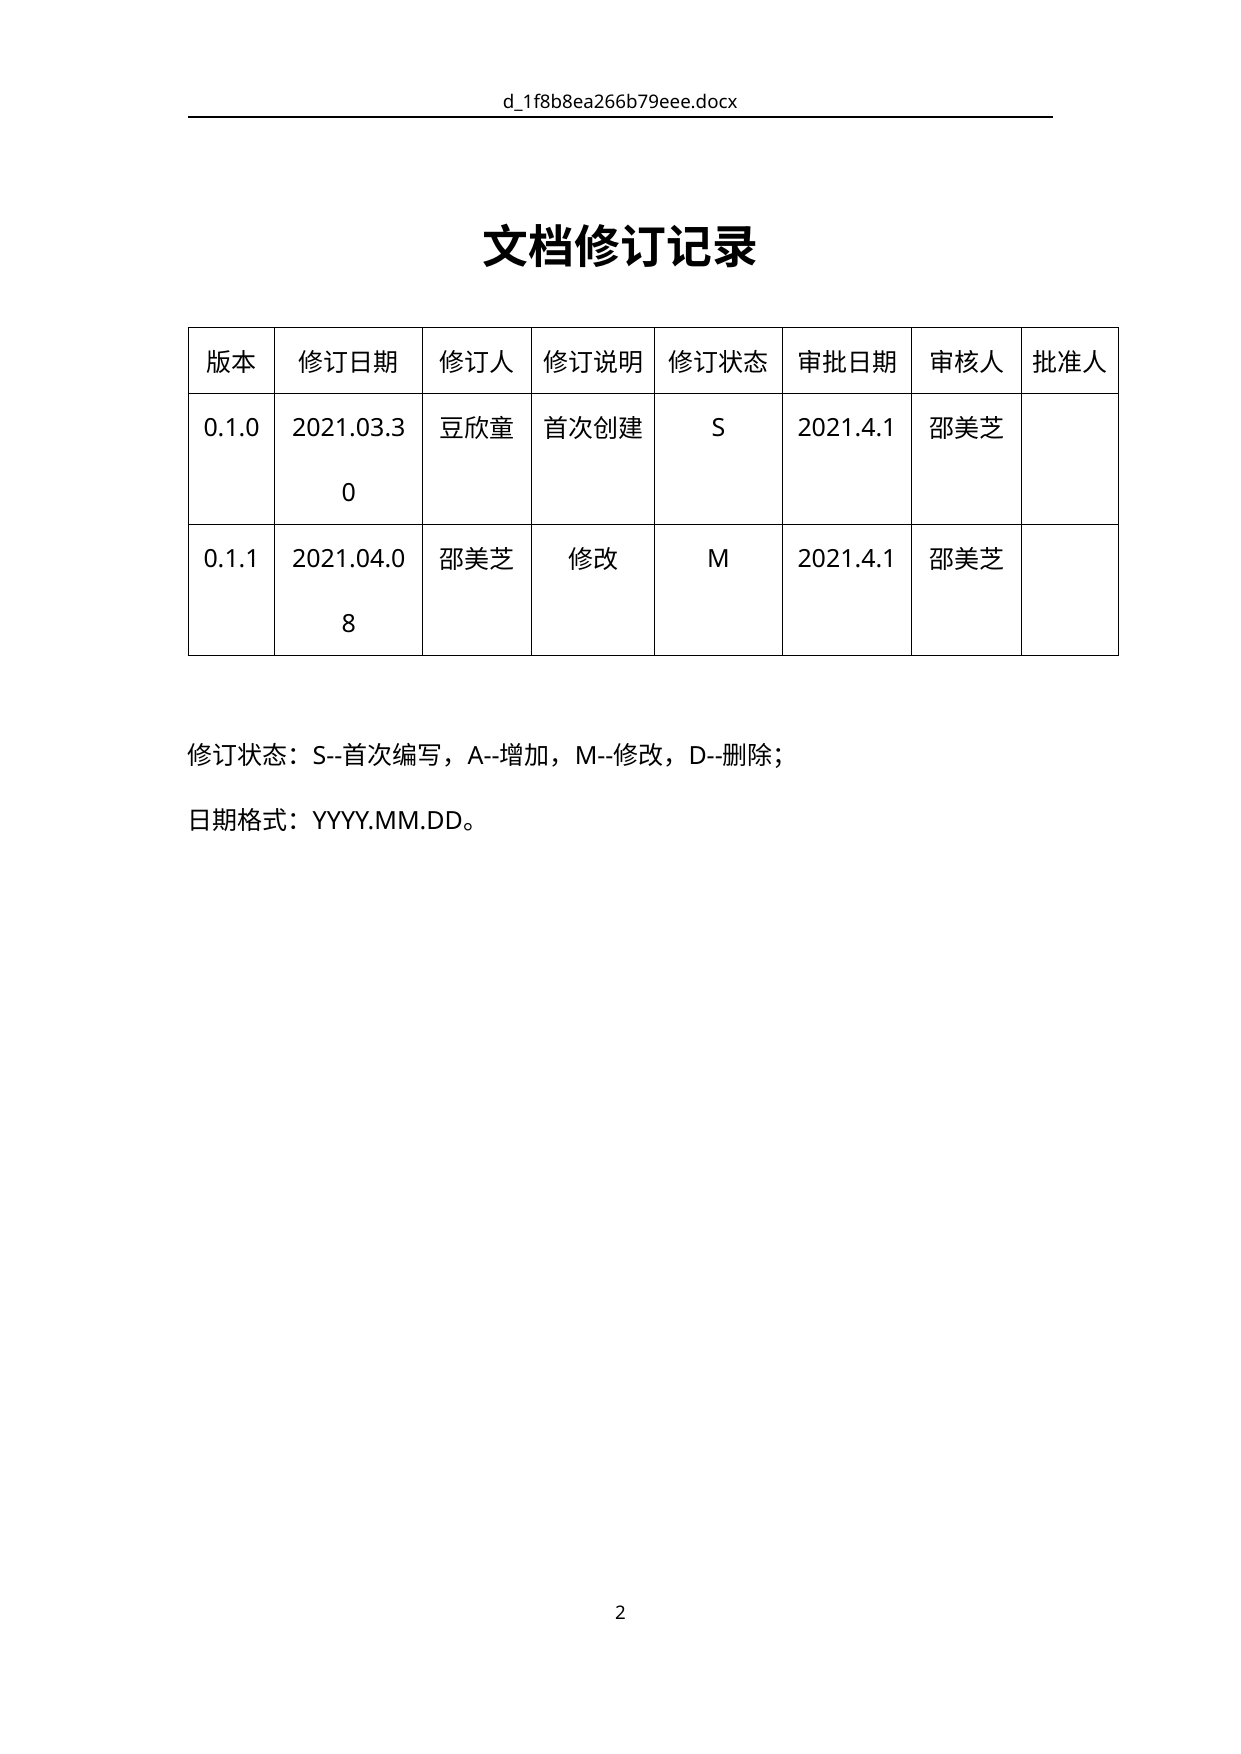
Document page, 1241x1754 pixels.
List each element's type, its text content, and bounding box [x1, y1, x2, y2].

text 修订状态：S--首次编写，A--增加，M--修改，D--删除； [187, 721, 1053, 786]
table_cell 首次创建 [532, 394, 654, 524]
table_cell 2021.4.1 [783, 394, 911, 524]
table_header 修订日期 [275, 328, 422, 393]
table_cell 2021.4.1 [783, 525, 911, 655]
table_cell 邵美芝 [912, 525, 1021, 655]
table_header 修订状态 [655, 328, 782, 393]
table_header 版本 [189, 328, 274, 393]
table_cell [1022, 394, 1118, 524]
table_cell [1022, 525, 1118, 655]
text 日期格式：YYYY.MM.DD。 [187, 786, 1053, 851]
table_cell 邵美芝 [912, 394, 1021, 524]
table_cell 修改 [532, 525, 654, 655]
table_cell 2021.04.08 [275, 525, 422, 655]
table_header 修订人 [423, 328, 531, 393]
subtitle 文档修订记录 [187, 195, 1053, 293]
table_cell M [655, 525, 782, 655]
table_cell S [655, 394, 782, 524]
table_cell 0.1.1 [189, 525, 274, 655]
table_cell 0.1.0 [189, 394, 274, 524]
table_header 审批日期 [783, 328, 911, 393]
table_cell 豆欣童 [423, 394, 531, 524]
table_cell 邵美芝 [423, 525, 531, 655]
table_header 审核人 [912, 328, 1021, 393]
table_header 批准人 [1022, 328, 1118, 393]
table_cell 2021.03.30 [275, 394, 422, 524]
table_header 修订说明 [532, 328, 654, 393]
